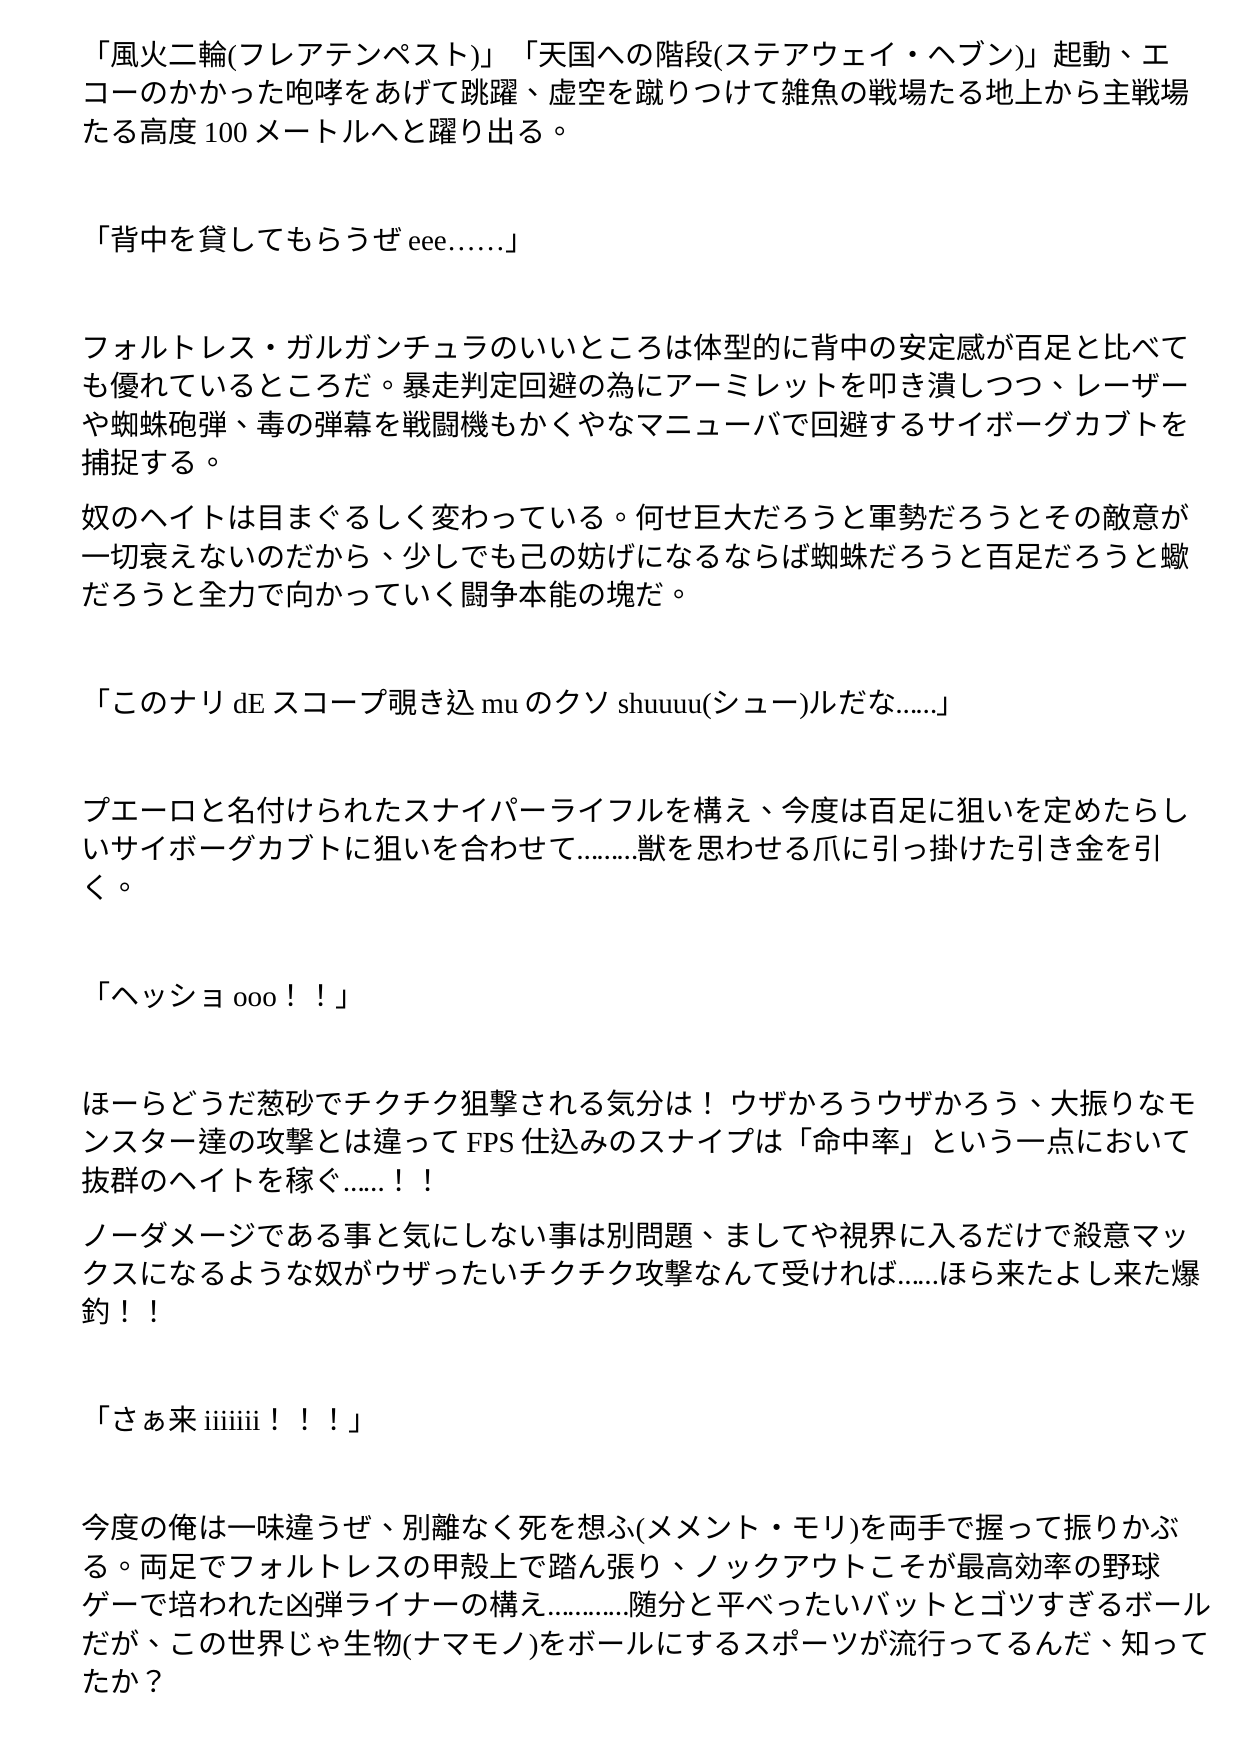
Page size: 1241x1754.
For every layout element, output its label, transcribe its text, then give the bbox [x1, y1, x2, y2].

text 「このナリdEスコープ覗き込muのクソshuuuu(シュー)ルだな……」 [81, 685, 1215, 721]
text 今度の俺は一味違うぜ、別離なく死を想ふ(メメント・モリ)を両手で握って振りかぶる。両足でフォルトレスの甲殻上で踏ん張り、ノックアウトこそが最高効率の野球ゲーで培われた凶弾ライナーの構え…………随分と平べったいバットとゴツすぎるボールだが、この世界じゃ生物(ナマモノ)をボールにするスポーツが流行ってるんだ、知ってたか？ [81, 1510, 1215, 1700]
text プエーロと名付けられたスナイパーライフルを構え、今度は百足に狙いを定めたらしいサイボーグカブトに狙いを合わせて………獣を思わせる爪に引っ掛けた引き金を引く。 [81, 793, 1215, 906]
text 「背中を貸してもらうぜeee……」 [81, 222, 1215, 258]
text 奴のヘイトは目まぐるしく変わっている。何せ巨大だろうと軍勢だろうとその敵意が一切衰えないのだから、少しでも己の妨げになるならば蜘蛛だろうと百足だろうと蠍だろうと全力で向かっていく闘争本能の塊だ。 [81, 500, 1215, 613]
text 「ヘッショooo！！」 [81, 978, 1215, 1013]
text ノーダメージである事と気にしない事は別問題、ましてや視界に入るだけで殺意マックスになるような奴がウザったいチクチク攻撃なんて受ければ……ほら来たよし来た爆釣！！ [81, 1218, 1215, 1330]
text 「さぁ来iiiiiii！！！」 [81, 1402, 1215, 1438]
text フォルトレス・ガルガンチュラのいいところは体型的に背中の安定感が百足と比べても優れているところだ。暴走判定回避の為にアーミレットを叩き潰しつつ、レーザーや蜘蛛砲弾、毒の弾幕を戦闘機もかくやなマニューバで回避するサイボーグカブトを捕捉する。 [81, 330, 1215, 481]
text 「風火二輪(フレアテンペスト)」「天国への階段(ステアウェイ・ヘブン)」起動、エコーのかかった咆哮をあげて跳躍、虚空を蹴りつけて雑魚の戦場たる地上から主戦場たる高度100メートルへと躍り出る。 [81, 37, 1215, 150]
text ほーらどうだ葱砂でチクチク狙撃される気分は！ ウザかろうウザかろう、大振りなモンスター達の攻撃とは違ってFPS仕込みのスナイプは「命中率」という一点において抜群のヘイトを稼ぐ……！！ [81, 1086, 1215, 1198]
